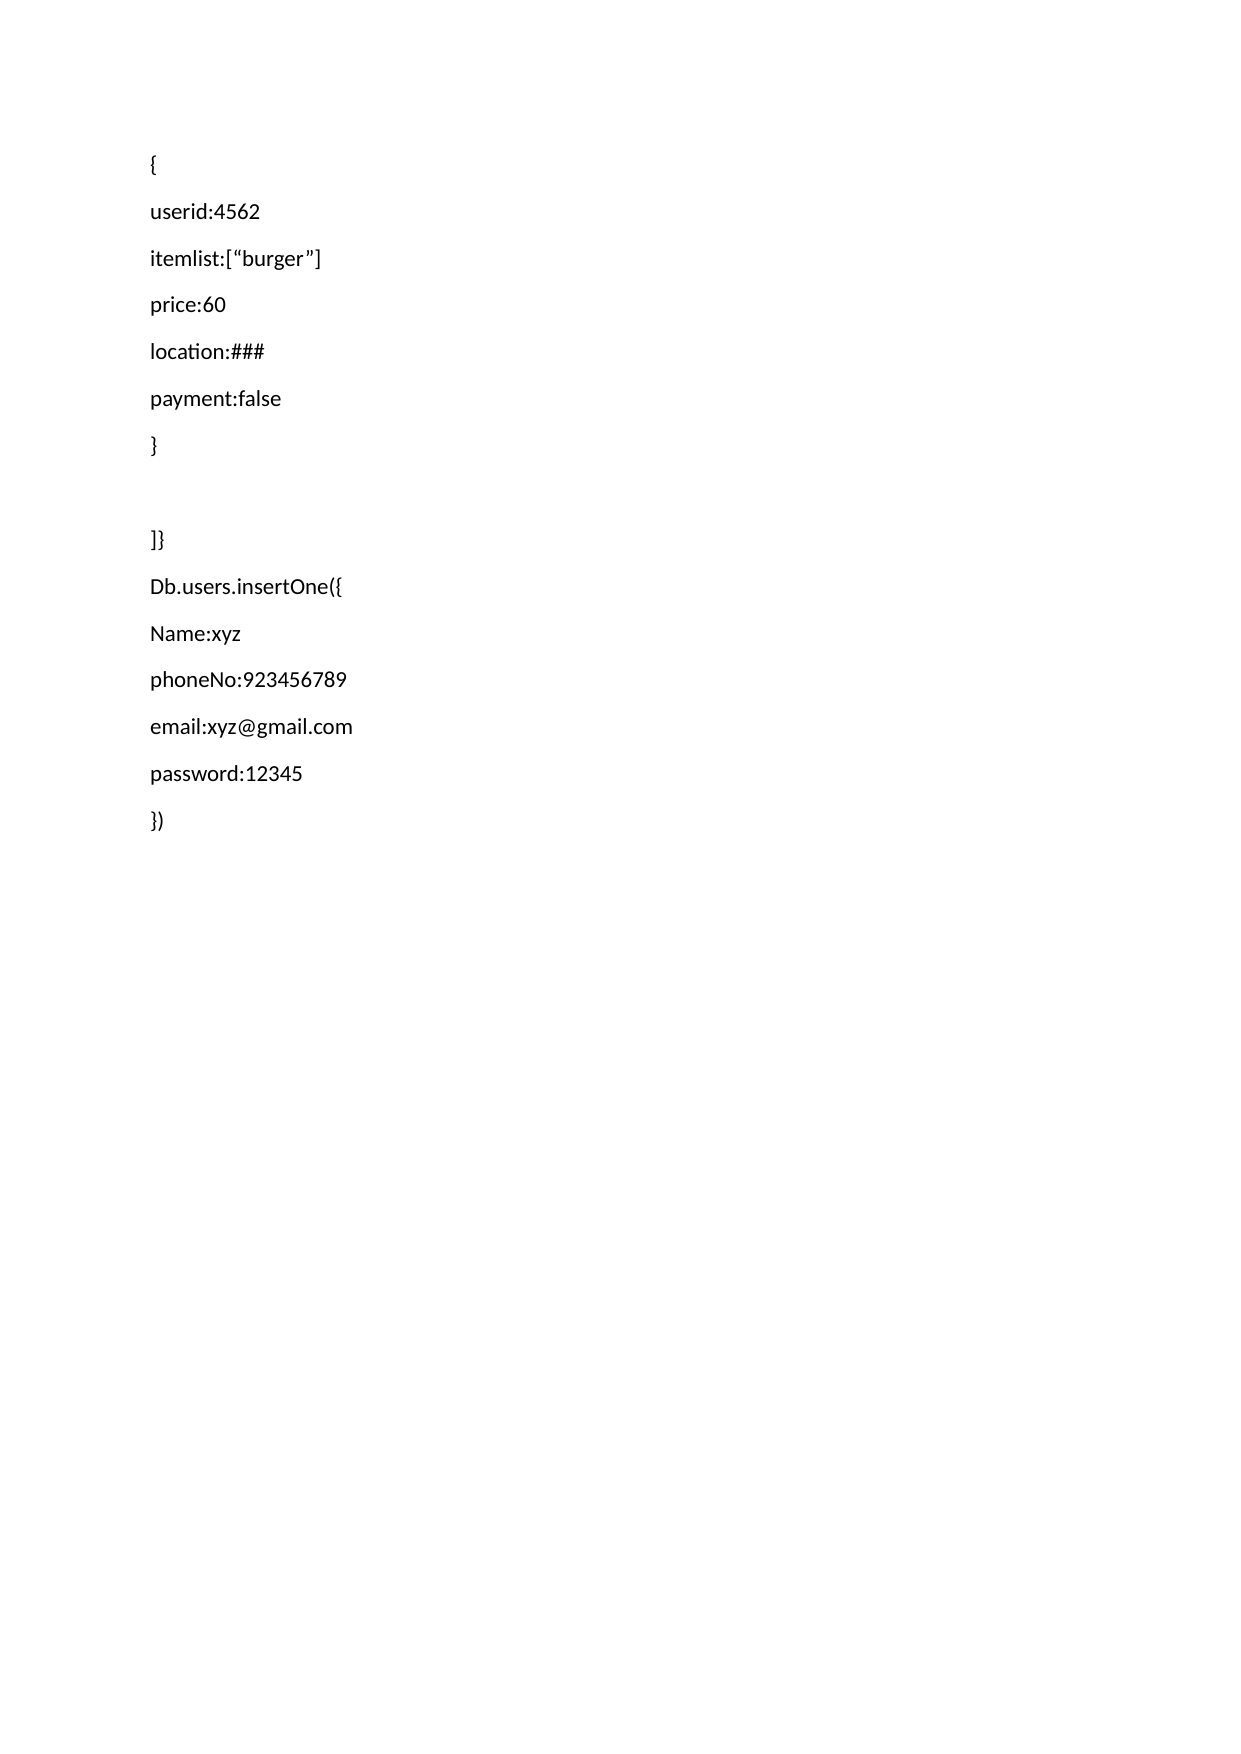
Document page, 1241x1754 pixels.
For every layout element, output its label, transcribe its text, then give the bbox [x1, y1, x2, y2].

text { [150, 150, 1090, 178]
text ]} [150, 525, 1090, 553]
text userid:4562 [150, 197, 1090, 225]
text email:xyz@gmail.com [150, 712, 1090, 741]
text itemlist:[“burger”] [150, 244, 1090, 272]
text }) [150, 806, 1090, 834]
text location:### [150, 337, 1090, 366]
text price:60 [150, 291, 1090, 319]
text Db.users.insertOne({ [150, 572, 1090, 600]
text phoneNo:923456789 [150, 666, 1090, 694]
text } [150, 431, 1090, 459]
text payment:false [150, 384, 1090, 412]
text password:12345 [150, 759, 1090, 787]
text Name:xyz [150, 619, 1090, 647]
